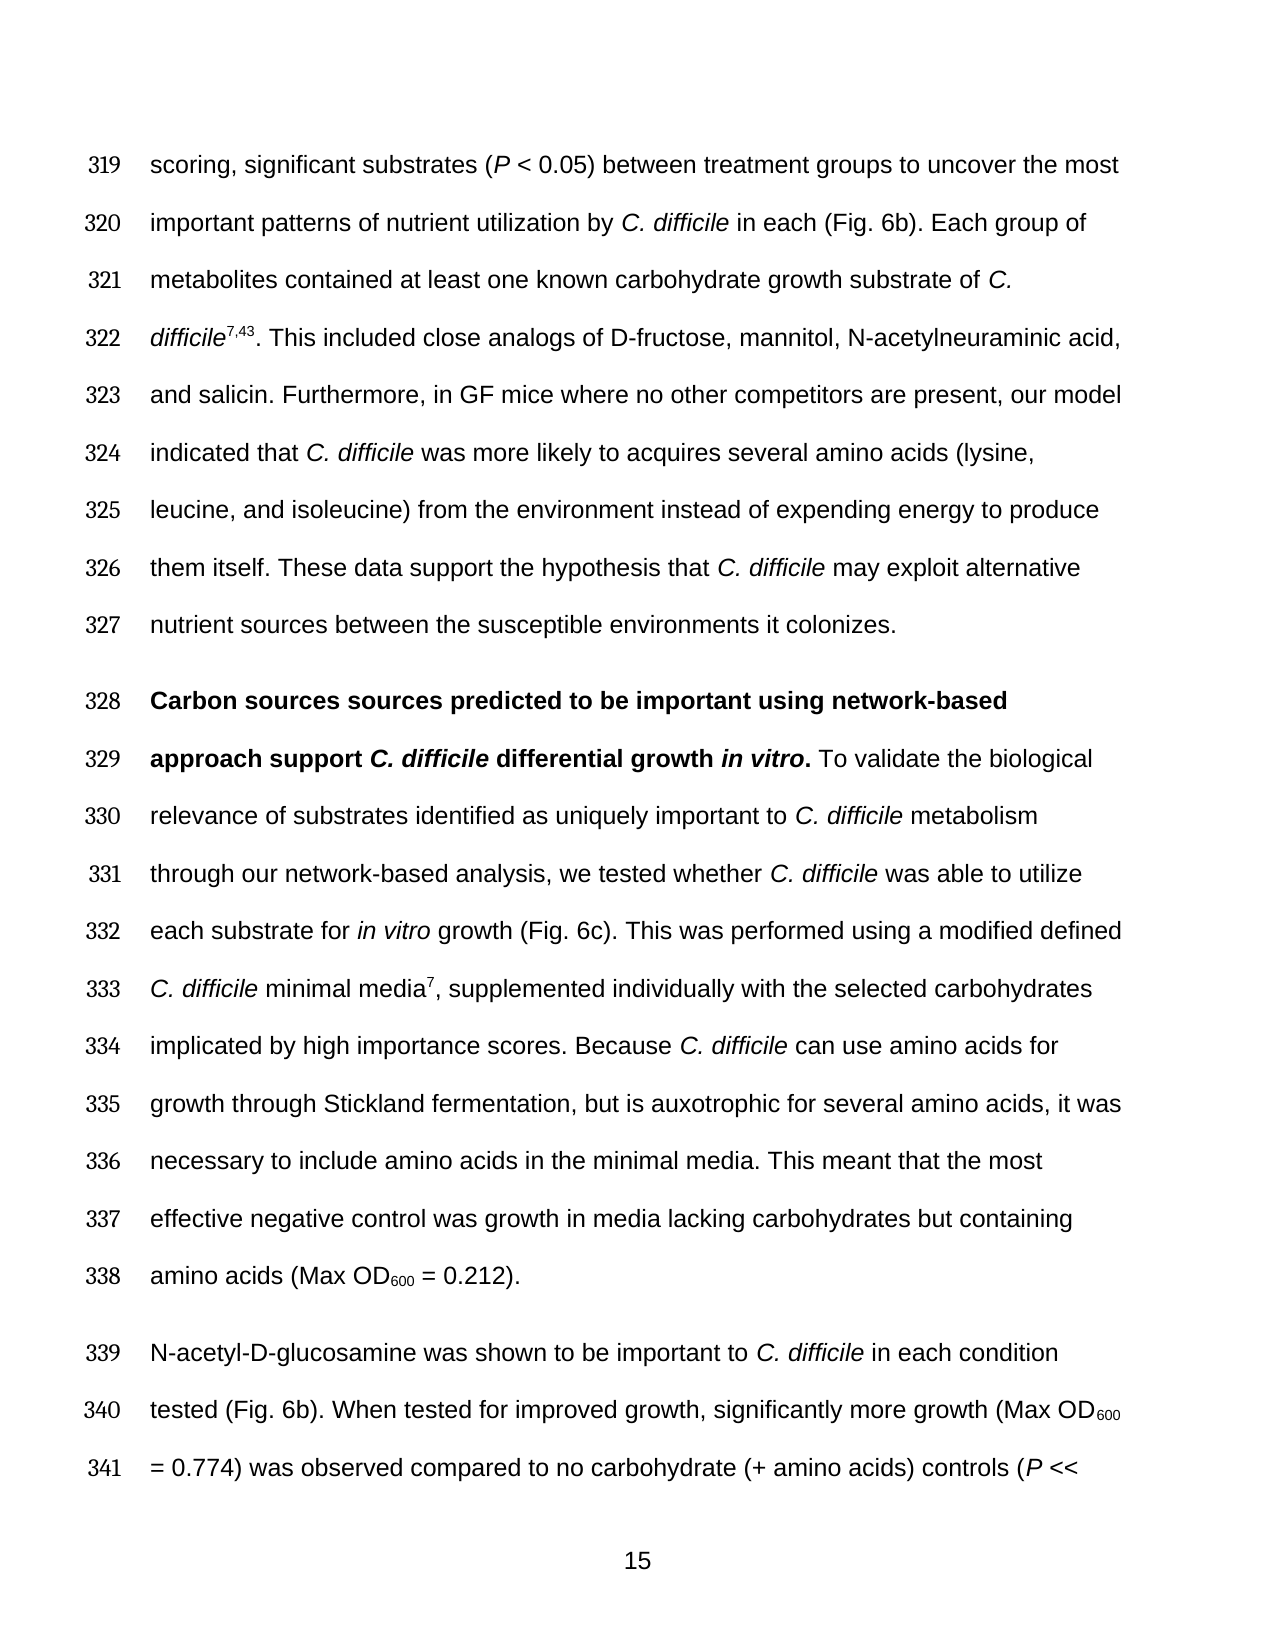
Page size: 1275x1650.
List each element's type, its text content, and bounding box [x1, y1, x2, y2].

text Carbon sources sources predicted to be important using network-based approach support C. difficile differential growth in vitro. To validate the biological relevance of substrates identified as uniquely important to C. difficile metabolism through our network-based analysis, we tested whether C. difficile was able to utilize each substrate for in vitro growth (Fig. 6c). This was performed using a modified defined C. difficile minimal media7, supplemented individually with the selected carbohydrates implicated by high importance scores. Because C. difficile can use amino acids for growth through Stickland fermentation, but is auxotrophic for several amino acids, it was necessary to include amino acids in the minimal media. This meant that the most effective negative control was growth in media lacking carbohydrates but containing amino acids (Max OD600 = 0.212). [150, 686, 1125, 1290]
